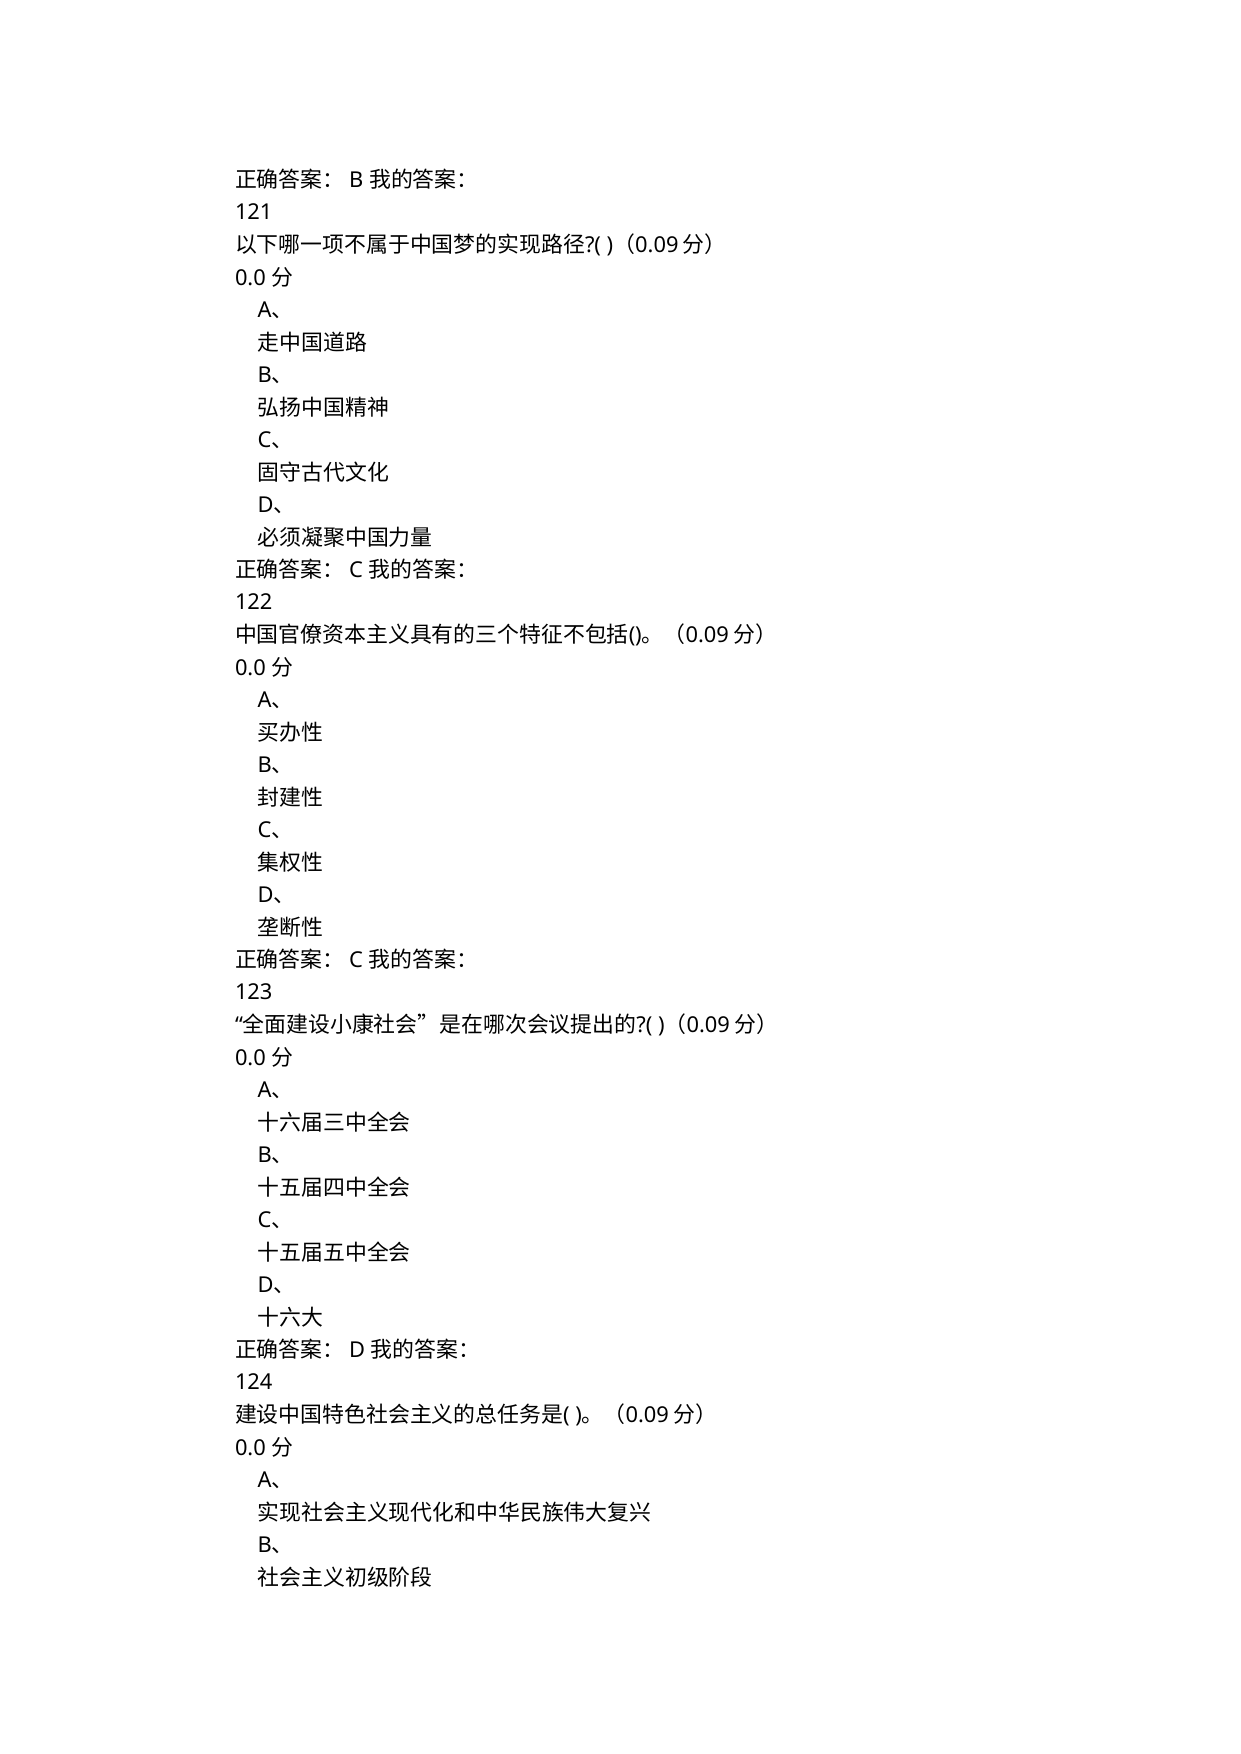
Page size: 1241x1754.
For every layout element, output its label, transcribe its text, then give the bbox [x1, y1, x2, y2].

text 建设中国特色社会主义的总任务是( )。（0.09分） [235, 1397, 1006, 1429]
text 垄断性 [235, 909, 1006, 942]
text 0.0 分 [235, 1429, 1006, 1462]
text 集权性 [235, 844, 1006, 877]
text 弘扬中国精神 [235, 389, 1006, 422]
text 122 [235, 584, 1006, 617]
text 中国官僚资本主义具有的三个特征不包括()。（0.09分） [235, 617, 1006, 649]
text 十六届三中全会 [235, 1104, 1006, 1137]
text “全面建设小康社会”是在哪次会议提出的?( )（0.09分） [235, 1007, 1006, 1039]
text A、 [235, 682, 1006, 714]
text C、 [235, 812, 1006, 844]
text C、 [235, 1202, 1006, 1234]
text B、 [235, 1527, 1006, 1559]
text 正确答案： B 我的答案： [235, 162, 1006, 194]
text D、 [235, 487, 1006, 519]
text 121 [235, 194, 1006, 227]
text 正确答案： C 我的答案： [235, 552, 1006, 584]
text 走中国道路 [235, 324, 1006, 357]
text 买办性 [235, 714, 1006, 747]
text C、 [235, 422, 1006, 454]
text 0.0 分 [235, 259, 1006, 292]
text B、 [235, 1137, 1006, 1169]
text 0.0 分 [235, 1039, 1006, 1072]
text 实现社会主义现代化和中华民族伟大复兴 [235, 1494, 1006, 1527]
text 必须凝聚中国力量 [235, 519, 1006, 552]
text 124 [235, 1364, 1006, 1397]
text 社会主义初级阶段 [235, 1559, 1006, 1592]
text 正确答案： D 我的答案： [235, 1332, 1006, 1364]
text D、 [235, 1267, 1006, 1299]
text A、 [235, 1072, 1006, 1104]
text D、 [235, 877, 1006, 909]
text A、 [235, 1462, 1006, 1494]
text 十六大 [235, 1299, 1006, 1332]
text 十五届五中全会 [235, 1234, 1006, 1267]
text 正确答案： C 我的答案： [235, 942, 1006, 974]
text 固守古代文化 [235, 454, 1006, 487]
text 封建性 [235, 779, 1006, 812]
text 0.0 分 [235, 649, 1006, 682]
text B、 [235, 357, 1006, 389]
text 以下哪一项不属于中国梦的实现路径?( )（0.09分） [235, 227, 1006, 259]
text B、 [235, 747, 1006, 779]
text 十五届四中全会 [235, 1169, 1006, 1202]
text 123 [235, 974, 1006, 1007]
text A、 [235, 292, 1006, 324]
